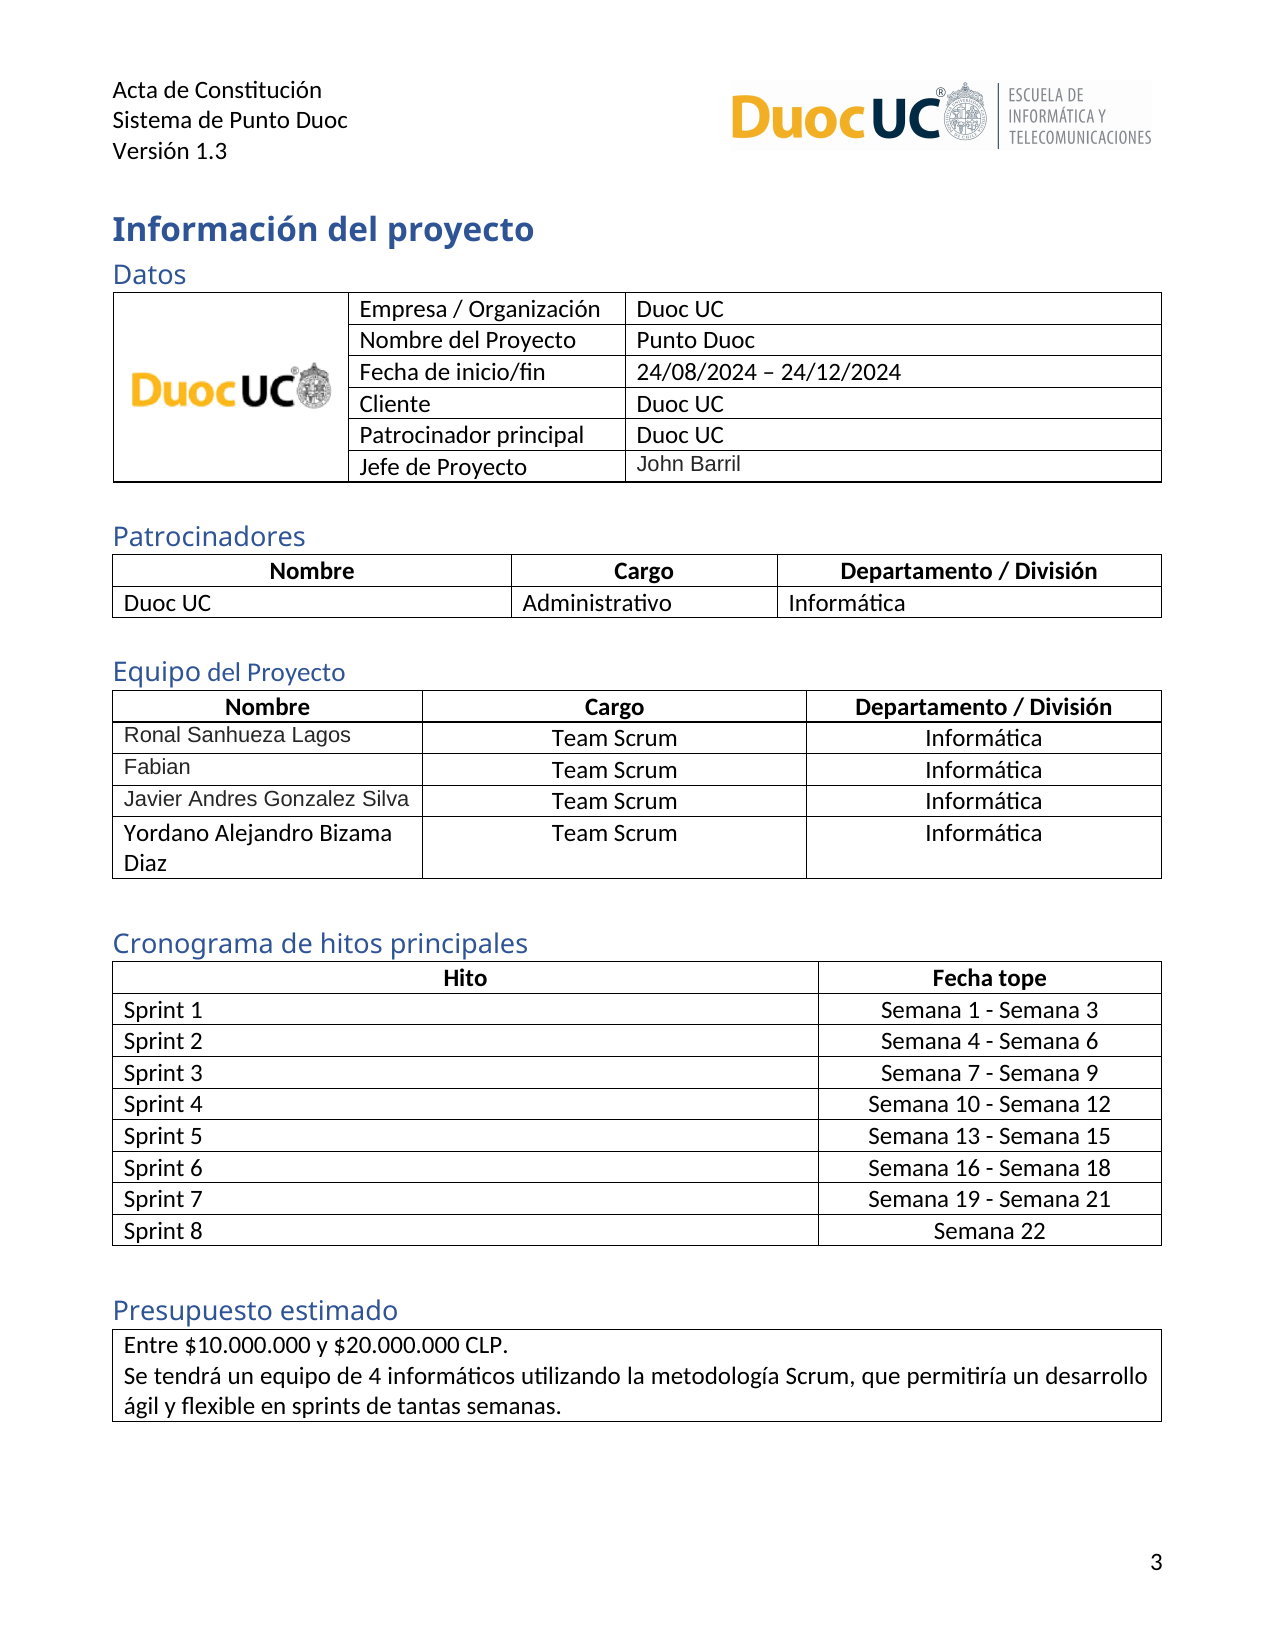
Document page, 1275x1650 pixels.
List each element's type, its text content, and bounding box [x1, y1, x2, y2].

table_cell Duoc UC [626, 419, 1161, 450]
table_cell Team Scrum [423, 723, 806, 753]
table_cell Team Scrum [423, 754, 806, 784]
table_cell Yordano Alejandro Bizama Diaz [113, 817, 422, 878]
table_cell Semana 13 - Semana 15 [819, 1120, 1161, 1151]
table_cell Patrocinador principal [349, 419, 625, 450]
table_header Hito [113, 962, 818, 993]
subtitle Equipo del Proyecto [112, 653, 1162, 690]
table_header Empresa / Organización [349, 293, 625, 324]
table_cell Nombre del Proyecto [349, 325, 625, 355]
table_cell Sprint 5 [113, 1120, 818, 1151]
subtitle Patrocinadores [112, 517, 1162, 554]
table_header Entre $10.000.000 y $20.000.000 CLP. Se tendrá un equipo de 4 informáticos utilizando la metodología Scrum, que permitiría un desarrollo ágil y flexible en sprints de tantas semanas. [113, 1330, 1161, 1421]
table_cell Informática [807, 786, 1161, 816]
table_header Departamento / División [807, 691, 1161, 721]
table_cell Administrativo [512, 587, 777, 617]
table_cell Semana 10 - Semana 12 [819, 1089, 1161, 1119]
table_cell Semana 7 - Semana 9 [819, 1057, 1161, 1087]
picture [124, 338, 337, 437]
table_header Duoc UC [626, 293, 1161, 324]
table_cell Duoc UC [626, 388, 1161, 418]
table_cell Sprint 3 [113, 1057, 818, 1087]
table_cell Jefe de Proyecto [349, 451, 625, 481]
table_cell Sprint 2 [113, 1025, 818, 1056]
table_cell Team Scrum [423, 817, 806, 878]
table_header Cargo [512, 555, 777, 586]
table_cell Duoc UC [113, 587, 511, 617]
table_cell Ronal Sanhueza Lagos [113, 723, 422, 753]
table_cell John Barril [626, 451, 1161, 481]
table_header Nombre [113, 555, 511, 586]
subtitle Cronograma de hitos principales [112, 924, 1162, 961]
table_cell Cliente [349, 388, 625, 418]
table_header Fecha tope [819, 962, 1161, 993]
table_cell Informática [807, 754, 1161, 784]
table_cell Fabian [113, 754, 422, 784]
table_header Cargo [423, 691, 806, 721]
subtitle Datos [112, 255, 1162, 292]
table_cell Sprint 6 [113, 1152, 818, 1182]
table_header [114, 293, 348, 481]
table_cell Semana 1 - Semana 3 [819, 994, 1161, 1024]
table_cell Informática [778, 587, 1161, 617]
table_cell Semana 22 [819, 1215, 1161, 1245]
picture [731, 80, 1152, 151]
table_cell Sprint 1 [113, 994, 818, 1024]
table_cell Sprint 7 [113, 1183, 818, 1214]
table_cell Semana 16 - Semana 18 [819, 1152, 1161, 1182]
table_cell Semana 19 - Semana 21 [819, 1183, 1161, 1214]
table_cell Fecha de inicio/fin [349, 356, 625, 387]
subtitle Información del proyecto [112, 206, 1162, 251]
table_cell Javier Andres Gonzalez Silva [113, 786, 422, 816]
table_cell Sprint 4 [113, 1089, 818, 1119]
table_cell Informática [807, 817, 1161, 878]
table_cell Informática [807, 723, 1161, 753]
table_header Departamento / División [778, 555, 1161, 586]
table_cell Semana 4 - Semana 6 [819, 1025, 1161, 1056]
table_header Nombre [113, 691, 422, 721]
table_cell Sprint 8 [113, 1215, 818, 1245]
table_cell Punto Duoc [626, 325, 1161, 355]
table_cell 24/08/2024 – 24/12/2024 [626, 356, 1161, 387]
subtitle Presupuesto estimado [112, 1292, 1162, 1328]
table_cell Team Scrum [423, 786, 806, 816]
